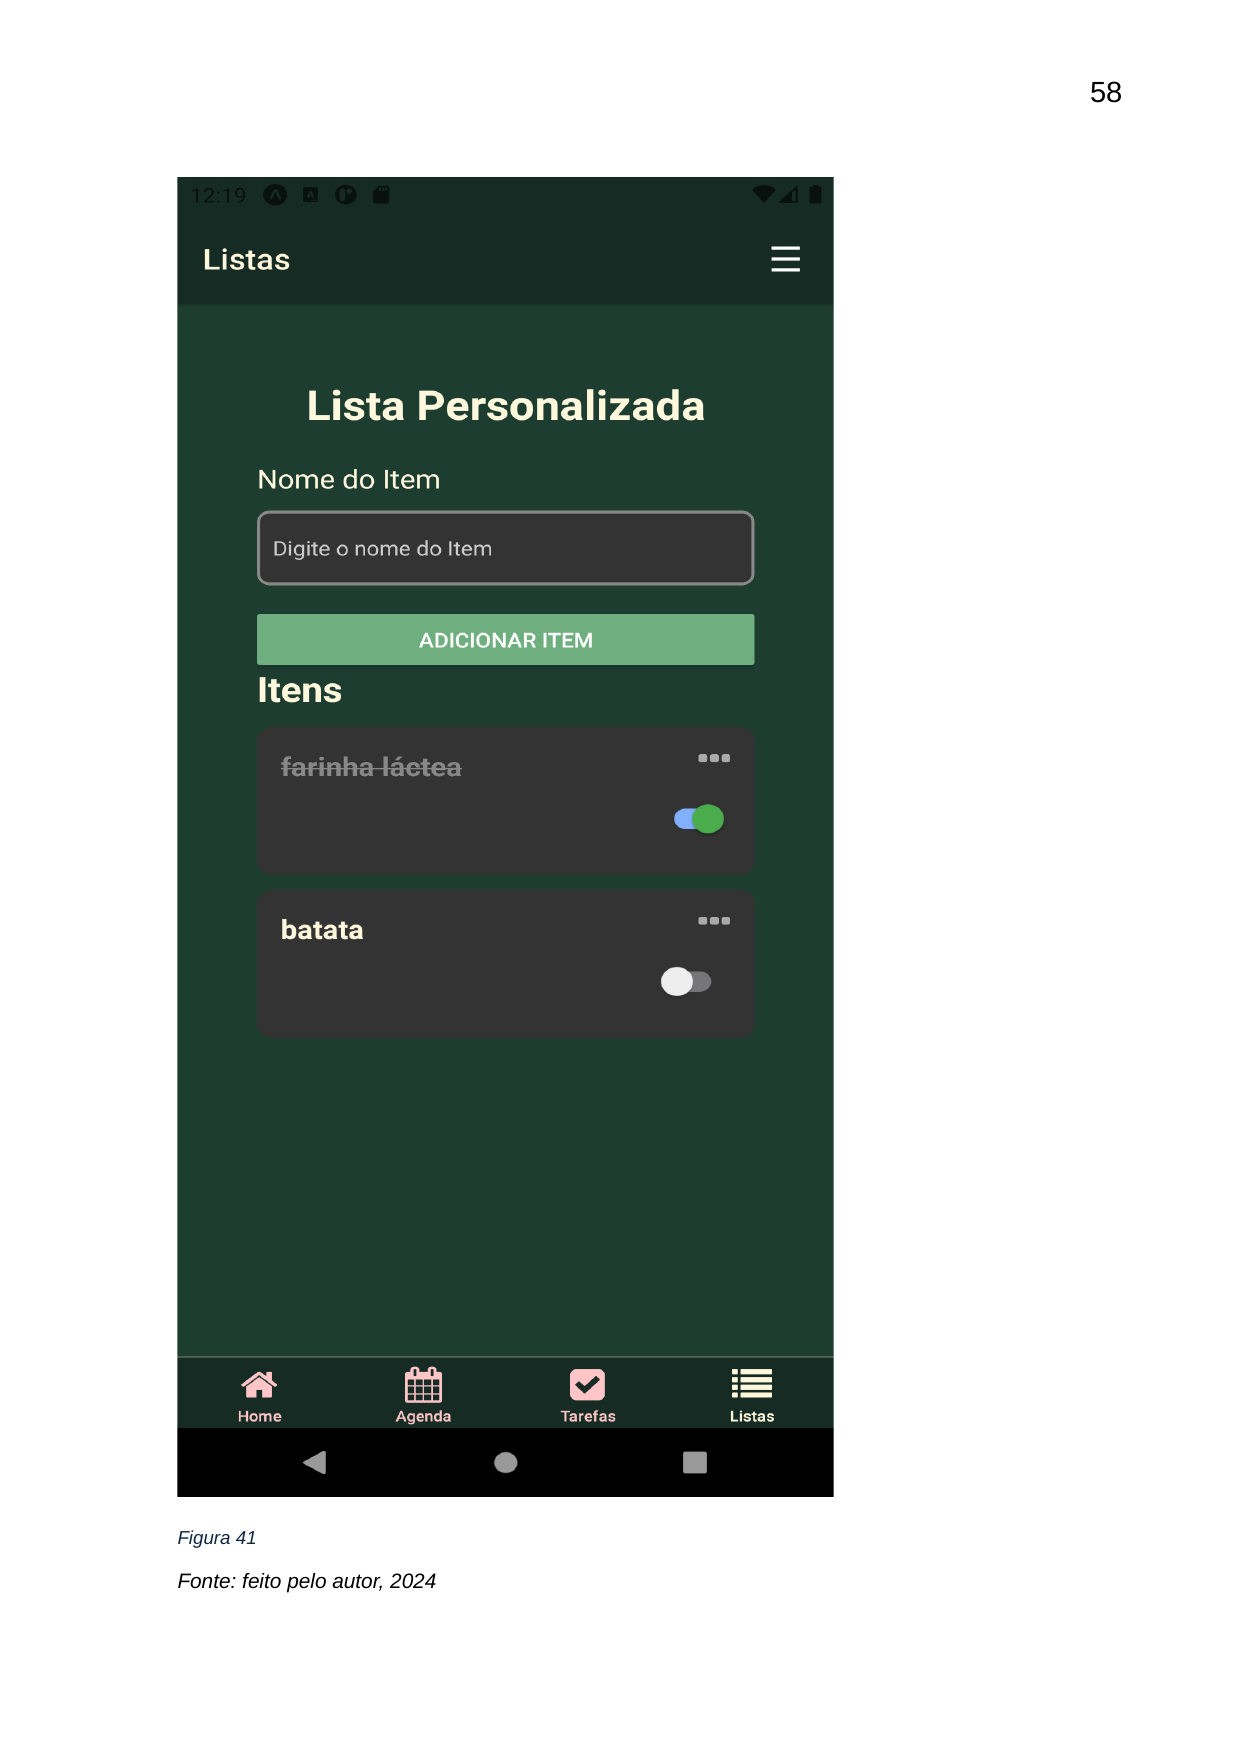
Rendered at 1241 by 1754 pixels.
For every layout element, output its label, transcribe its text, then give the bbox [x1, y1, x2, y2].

text Fonte: feito pelo autor, 2024 [177, 1569, 1122, 1593]
picture [177, 177, 834, 1497]
text Figura 41 [177, 1527, 1122, 1548]
